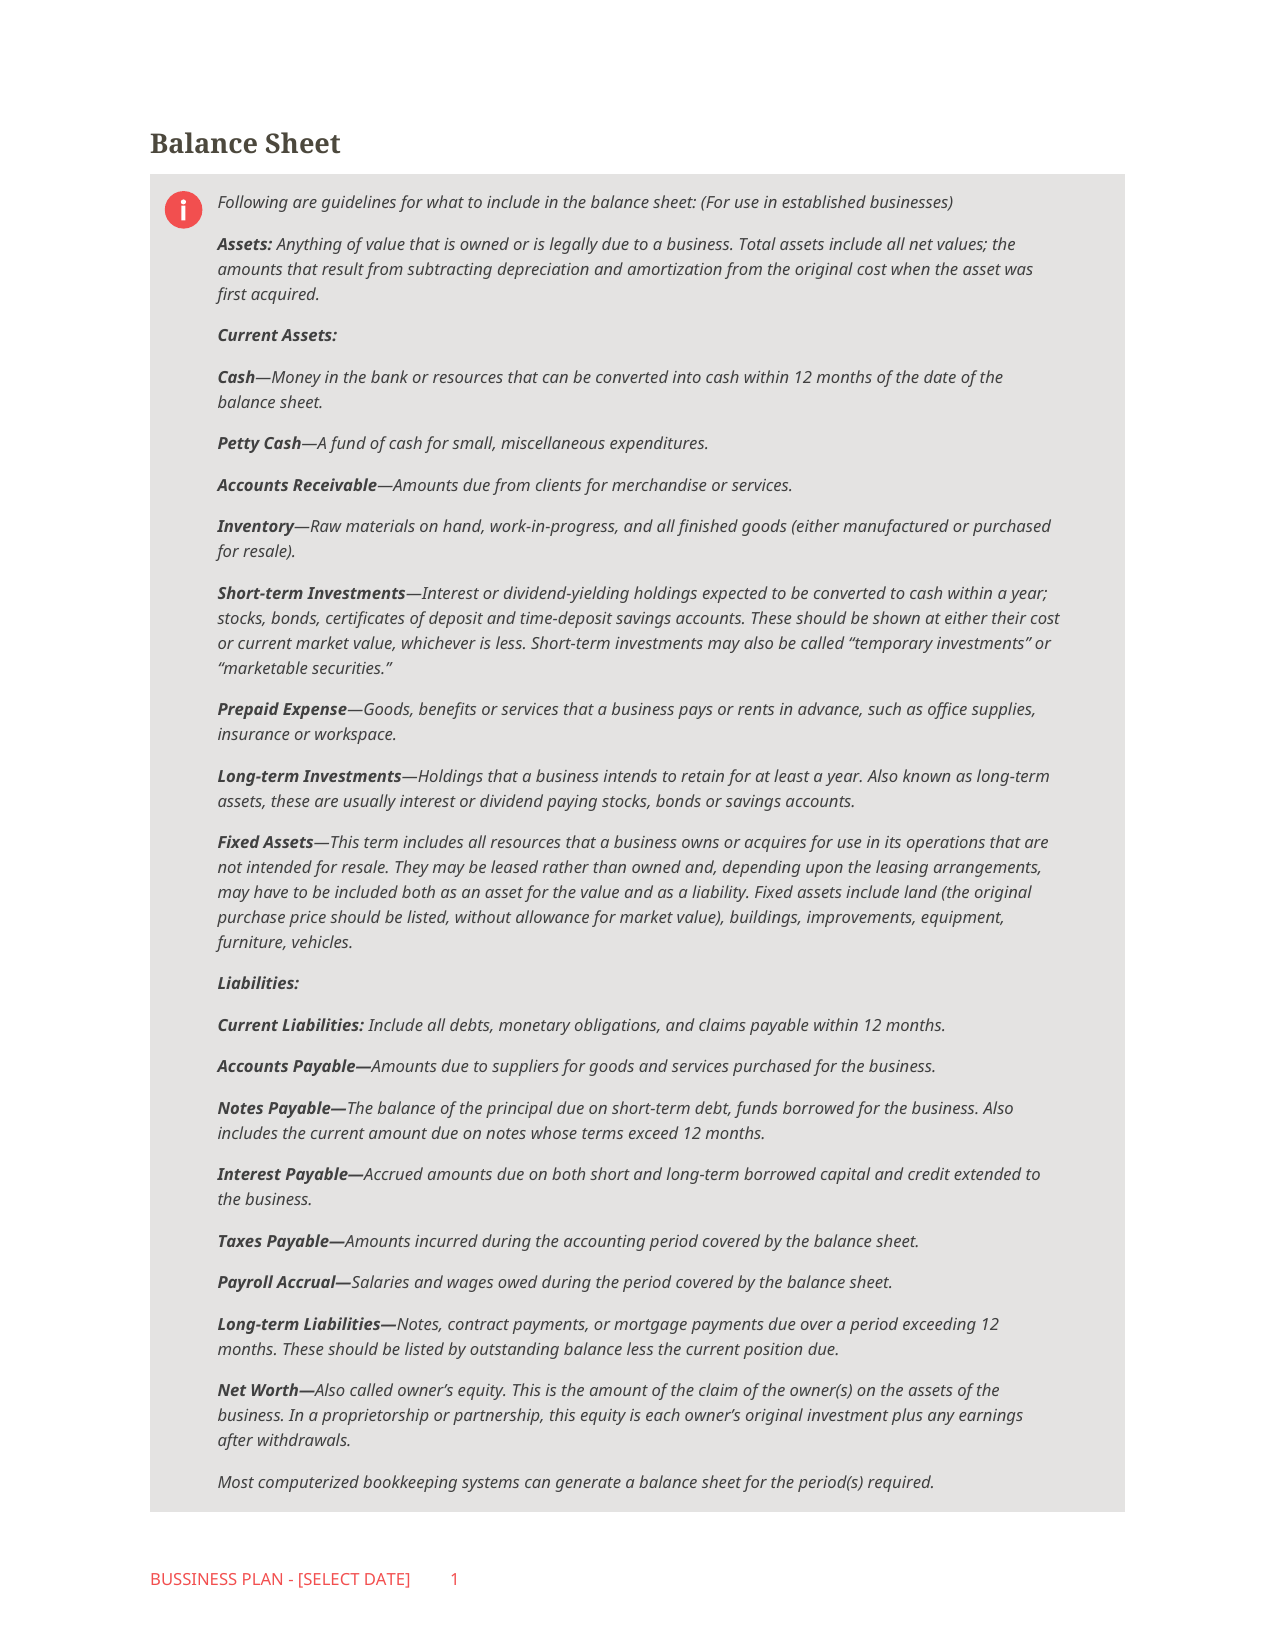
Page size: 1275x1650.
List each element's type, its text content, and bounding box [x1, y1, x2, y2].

subtitle Balance Sheet [150, 125, 1125, 162]
